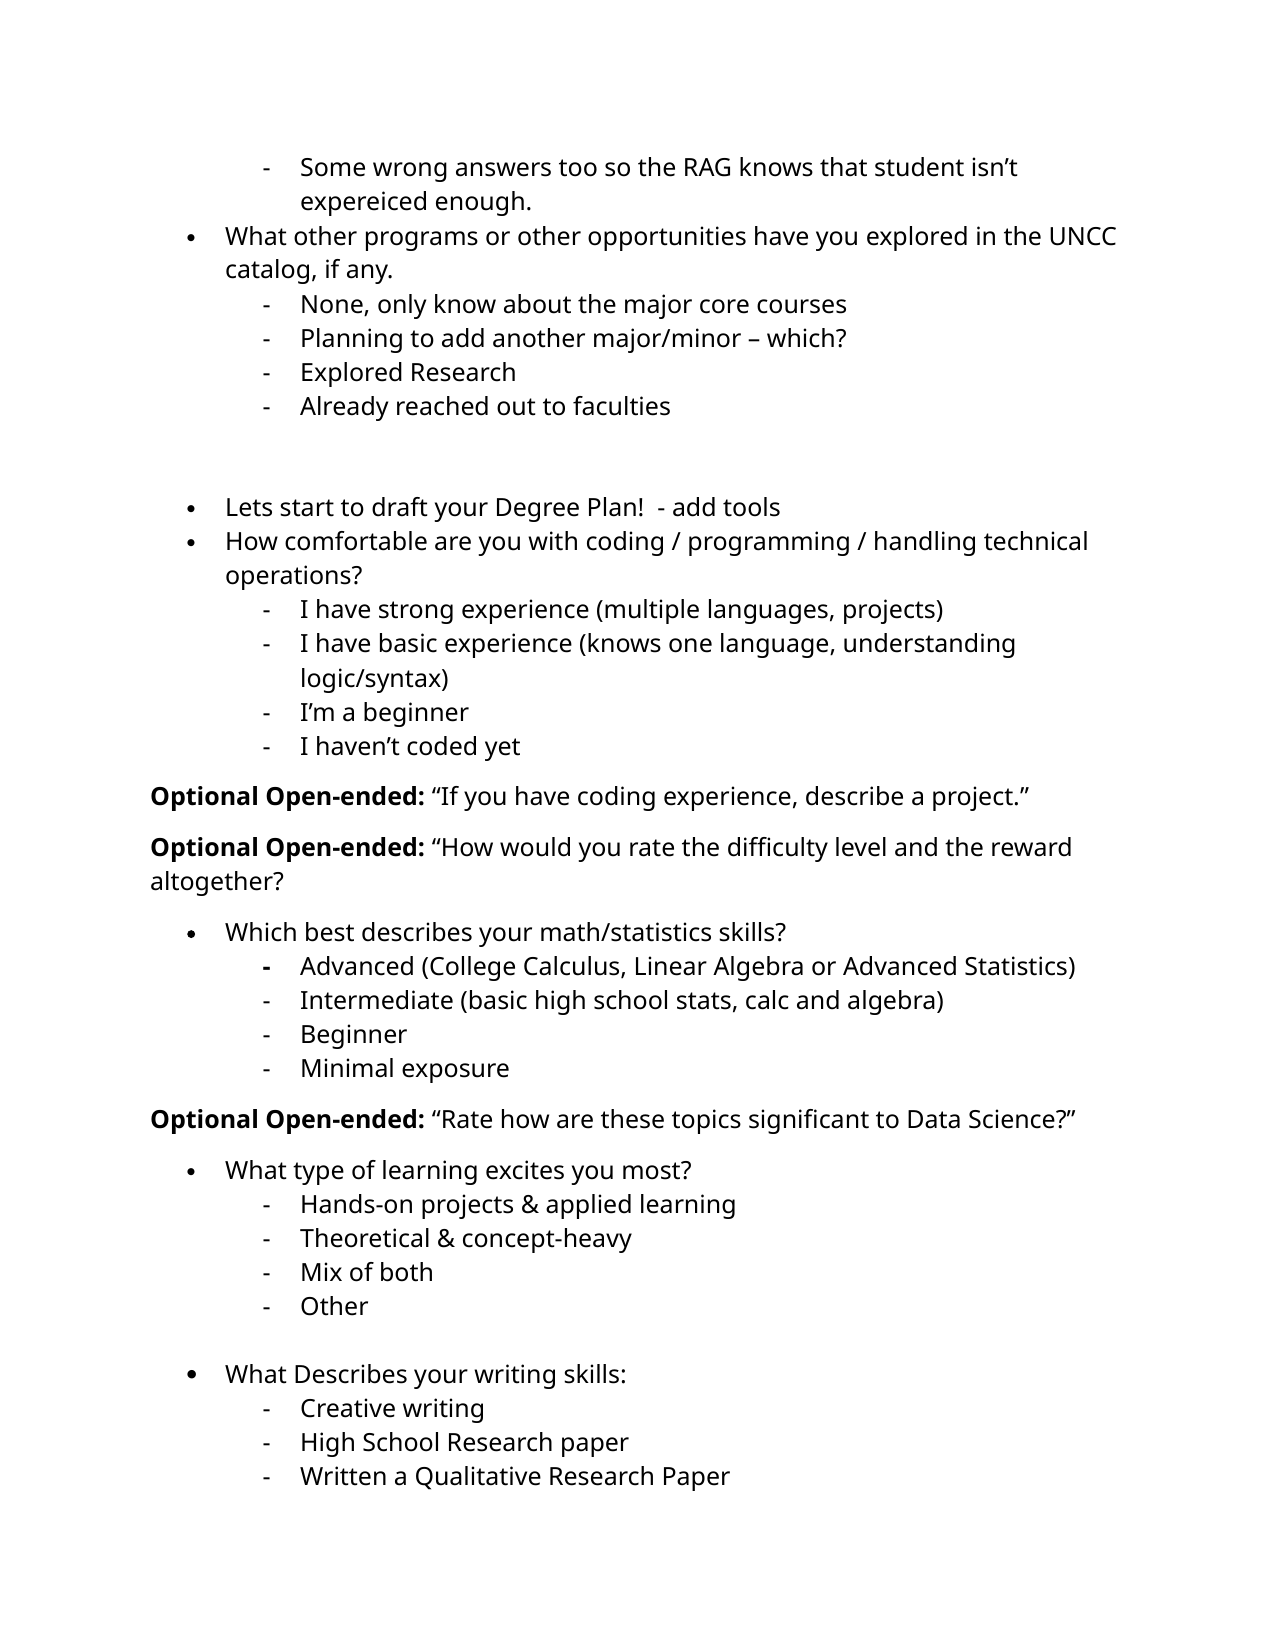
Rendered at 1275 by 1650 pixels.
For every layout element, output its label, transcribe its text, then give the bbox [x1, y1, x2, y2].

list High School Research paper [262, 1425, 1125, 1459]
text Optional Open-ended: “How would you rate the difficulty level and the reward altogether? [150, 830, 1125, 898]
list How comfortable are you with coding / programming / handling technical operations? [187, 524, 1125, 592]
list Mix of both [262, 1254, 1125, 1288]
list Some wrong answers too so the RAG knows that student isn’t expereiced enough. [262, 150, 1125, 218]
list Advanced (College Calculus, Linear Algebra or Advanced Statistics) [262, 949, 1125, 983]
list What Describes your writing skills: [187, 1357, 1125, 1391]
list Other [262, 1288, 1125, 1323]
list I’m a beginner [262, 694, 1125, 728]
list Written a Qualitative Research Paper [262, 1459, 1125, 1493]
list Intermediate (basic high school stats, calc and algebra) [262, 983, 1125, 1017]
text Optional Open-ended: “If you have coding experience, describe a project.” [150, 779, 1125, 813]
list Planning to add another major/minor – which? [262, 320, 1125, 354]
list Lets start to draft your Degree Plan! - add tools [187, 490, 1125, 524]
list What type of learning excites you most? [187, 1152, 1125, 1186]
list Already reached out to faculties [262, 388, 1125, 422]
list Beginner [262, 1017, 1125, 1051]
list I have strong experience (multiple languages, projects) [262, 592, 1125, 626]
list I have basic experience (knows one language, understanding logic/syntax) [262, 626, 1125, 694]
list Which best describes your math/statistics skills? [187, 914, 1125, 949]
list Explored Research [262, 354, 1125, 388]
text Optional Open-ended: “Rate how are these topics significant to Data Science?” [150, 1102, 1125, 1136]
list Hands-on projects & applied learning [262, 1186, 1125, 1220]
list Minimal exposure [262, 1051, 1125, 1085]
list I haven’t coded yet [262, 728, 1125, 762]
list Theoretical & concept-heavy [262, 1220, 1125, 1254]
list What other programs or other opportunities have you explored in the UNCC catalog, if any. [187, 218, 1125, 286]
list Creative writing [262, 1391, 1125, 1425]
list None, only know about the major core courses [262, 286, 1125, 320]
